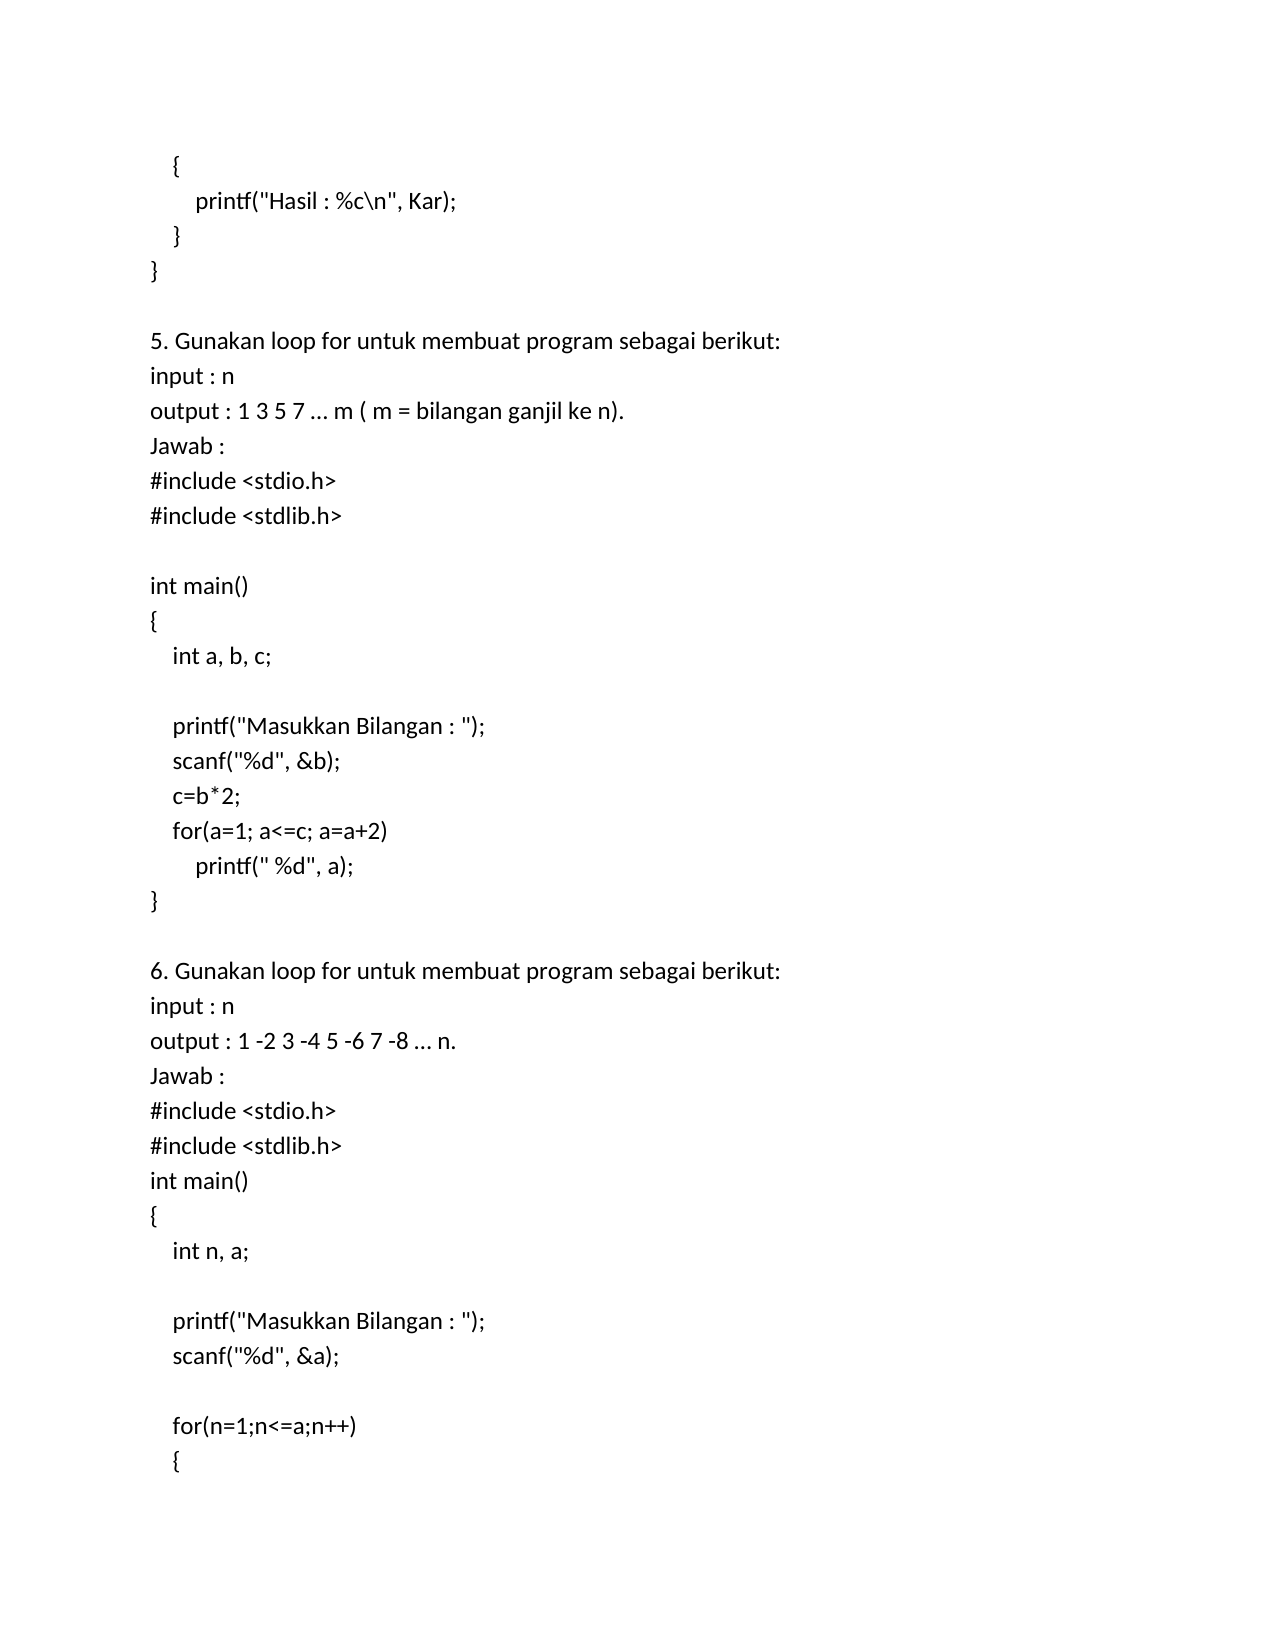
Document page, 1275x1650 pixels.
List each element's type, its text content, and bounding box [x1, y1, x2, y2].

text output : 1 3 5 7 … m ( m = bilangan ganjil ke n). [150, 395, 1125, 426]
text #include <stdio.h> [150, 1095, 1125, 1126]
text #include <stdlib.h> [150, 1130, 1125, 1161]
text printf("Masukkan Bilangan : "); [150, 1305, 1125, 1336]
text { [150, 1200, 1125, 1231]
text for(a=1; a<=c; a=a+2) [150, 815, 1125, 846]
text } [150, 220, 1125, 251]
text Jawab : [150, 1060, 1125, 1091]
text } [150, 255, 1125, 286]
text 6. Gunakan loop for untuk membuat program sebagai berikut: [150, 955, 1125, 986]
text { [150, 1445, 1125, 1476]
text scanf("%d", &a); [150, 1340, 1125, 1371]
text { [150, 605, 1125, 636]
text int a, b, c; [150, 640, 1125, 671]
text printf("Hasil : %c\n", Kar); [150, 185, 1125, 216]
text c=b*2; [150, 780, 1125, 811]
text #include <stdlib.h> [150, 500, 1125, 531]
text printf(" %d", a); [150, 850, 1125, 881]
text { [150, 150, 1125, 181]
text 5. Gunakan loop for untuk membuat program sebagai berikut: [150, 325, 1125, 356]
text } [150, 885, 1125, 916]
text for(n=1;n<=a;n++) [150, 1410, 1125, 1441]
text scanf("%d", &b); [150, 745, 1125, 776]
text int main() [150, 1165, 1125, 1196]
text input : n [150, 990, 1125, 1021]
text output : 1 -2 3 -4 5 -6 7 -8 … n. [150, 1025, 1125, 1056]
text Jawab : [150, 430, 1125, 461]
text #include <stdio.h> [150, 465, 1125, 496]
text printf("Masukkan Bilangan : "); [150, 710, 1125, 741]
text int n, a; [150, 1235, 1125, 1266]
text int main() [150, 570, 1125, 601]
text input : n [150, 360, 1125, 391]
